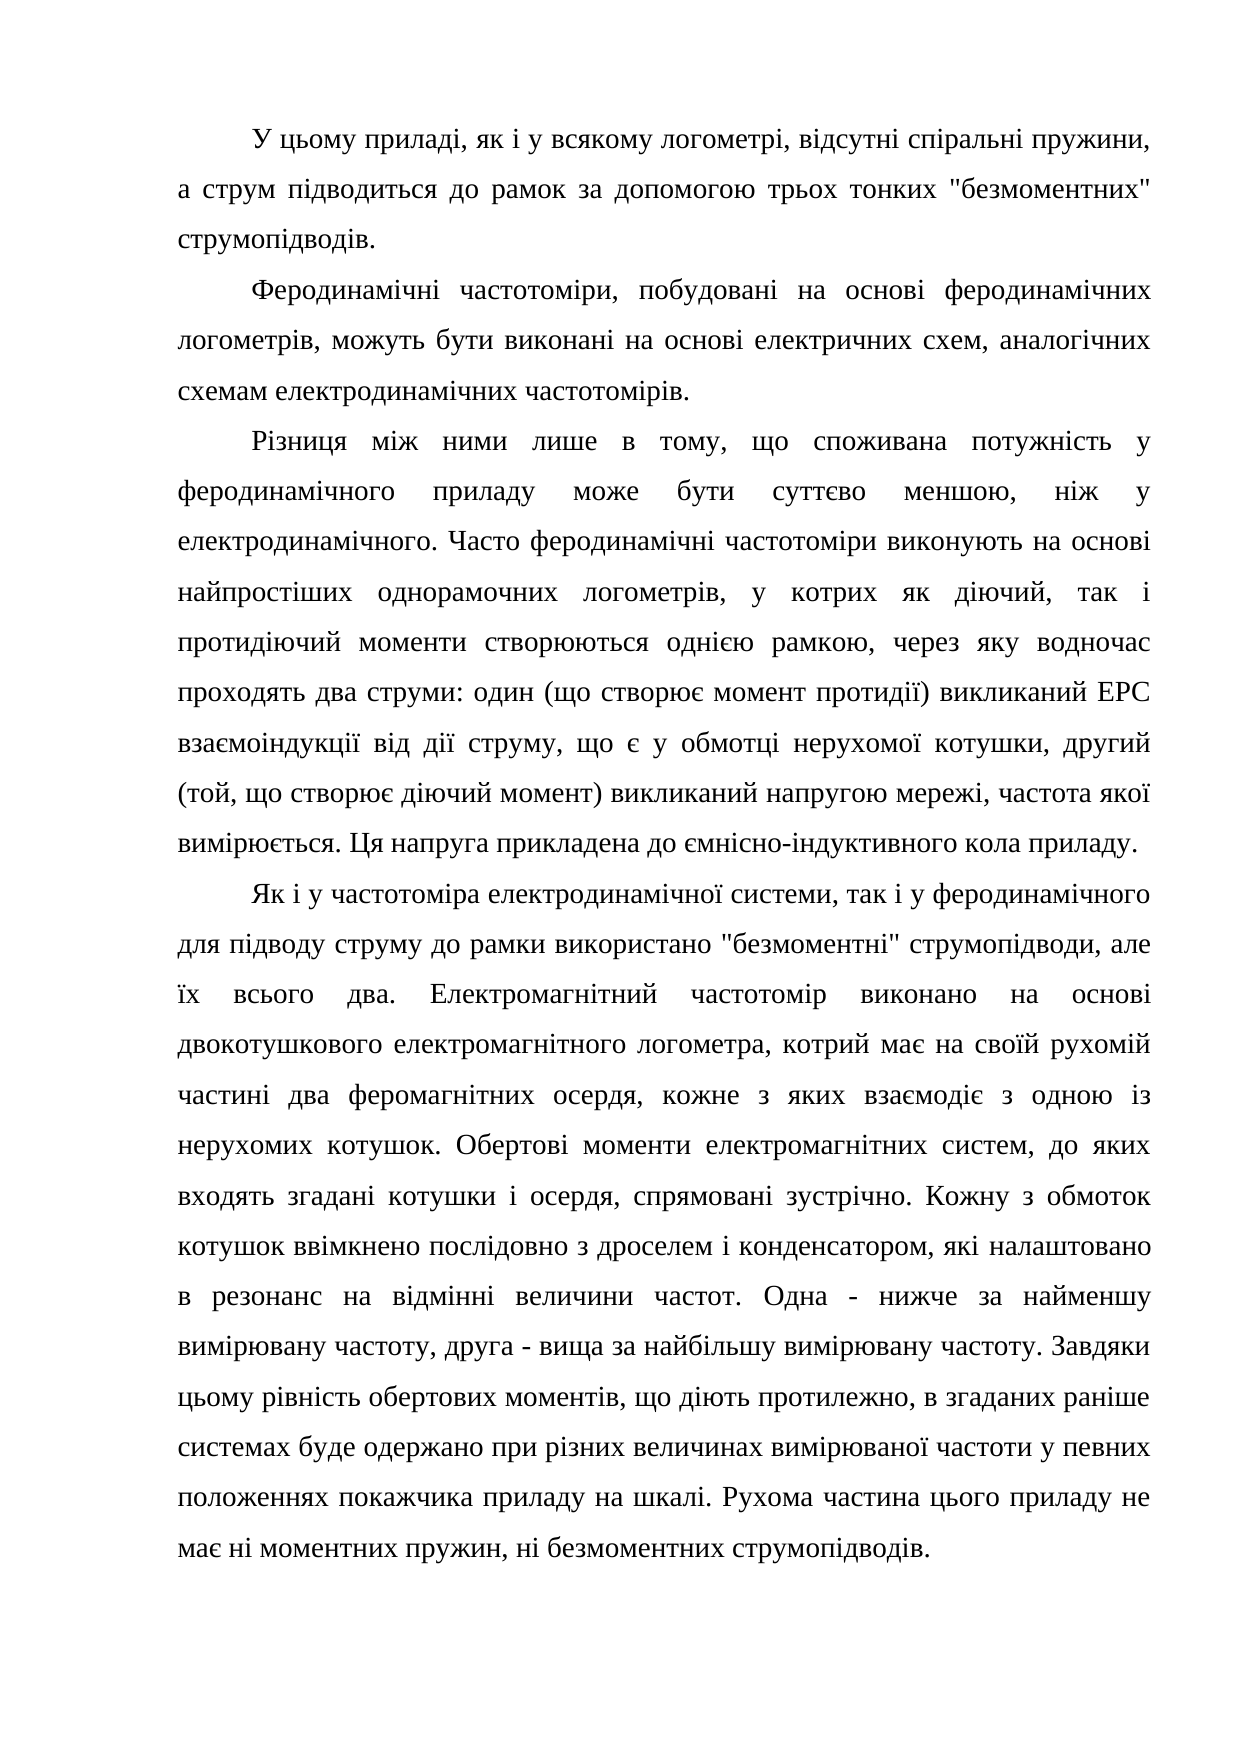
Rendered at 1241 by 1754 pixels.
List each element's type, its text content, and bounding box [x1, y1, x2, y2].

text Як і у частотоміра електродинамічної системи, так і у феродинамічного для підводу струму до рамки використано "безмоментні" струмопідводи, але їх всього два. Електромагнітний частотомір виконано на основі двокотушкового електромагнітного логометра, котрий має на своїй рухомій частині два феромагнітних осердя, кожне з яких взаємодіє з одною із нерухомих котушок. Обертові моменти електромагнітних систем, до яких входять згадані котушки і осердя, спрямовані зустрічно. Кожну з обмоток котушок ввімкнено послідовно з дроселем і конденсатором, які налаштовано в резонанс на відмінні величини частот. Одна - нижче за найменшу вимірювану частоту, друга - вища за найбільшу вимірювану частоту. Завдяки цьому рівність обертових моментів, що діють протилежно, в згаданих раніше системах буде одержано при різних величинах вимірюваної частоти у певних положеннях покажчика приладу на шкалі. Рухома частина цього приладу не має ні моментних пружин, ні безмоментних струмопідводів. [177, 876, 1152, 1563]
text Феродинамічні частотоміри, побудовані на основі феродинамічних логометрів, можуть бути виконані на основі електричних схем, аналогічних схемам електродинамічних частотомірів. [177, 272, 1152, 406]
text Різниця між ними лише в тому, що споживана потужність у феродинамічного приладу може бути суттєво меншою, ніж у електродинамічного. Часто феродинамічні частотоміри виконують на основі найпростіших однорамочних логометрів, у котрих як діючий, так і протидіючий моменти створюються однією рамкою, через яку водночас проходять два струми: один (що створює момент протидії) викликаний ЕРС взаємоіндукції від дії струму, що є у обмотці нерухомої котушки, другий (той, що створює діючий момент) викликаний напругою мережі, частота якої вимірюється. Ця напруга прикладена до ємнісно-індуктивного кола приладу. [177, 423, 1152, 859]
text У цьому приладі, як і у всякому логометрі, відсутні спіральні пружини, а струм підводиться до рамок за допомогою трьох тонких "безмоментних" струмопідводів. [177, 121, 1152, 255]
